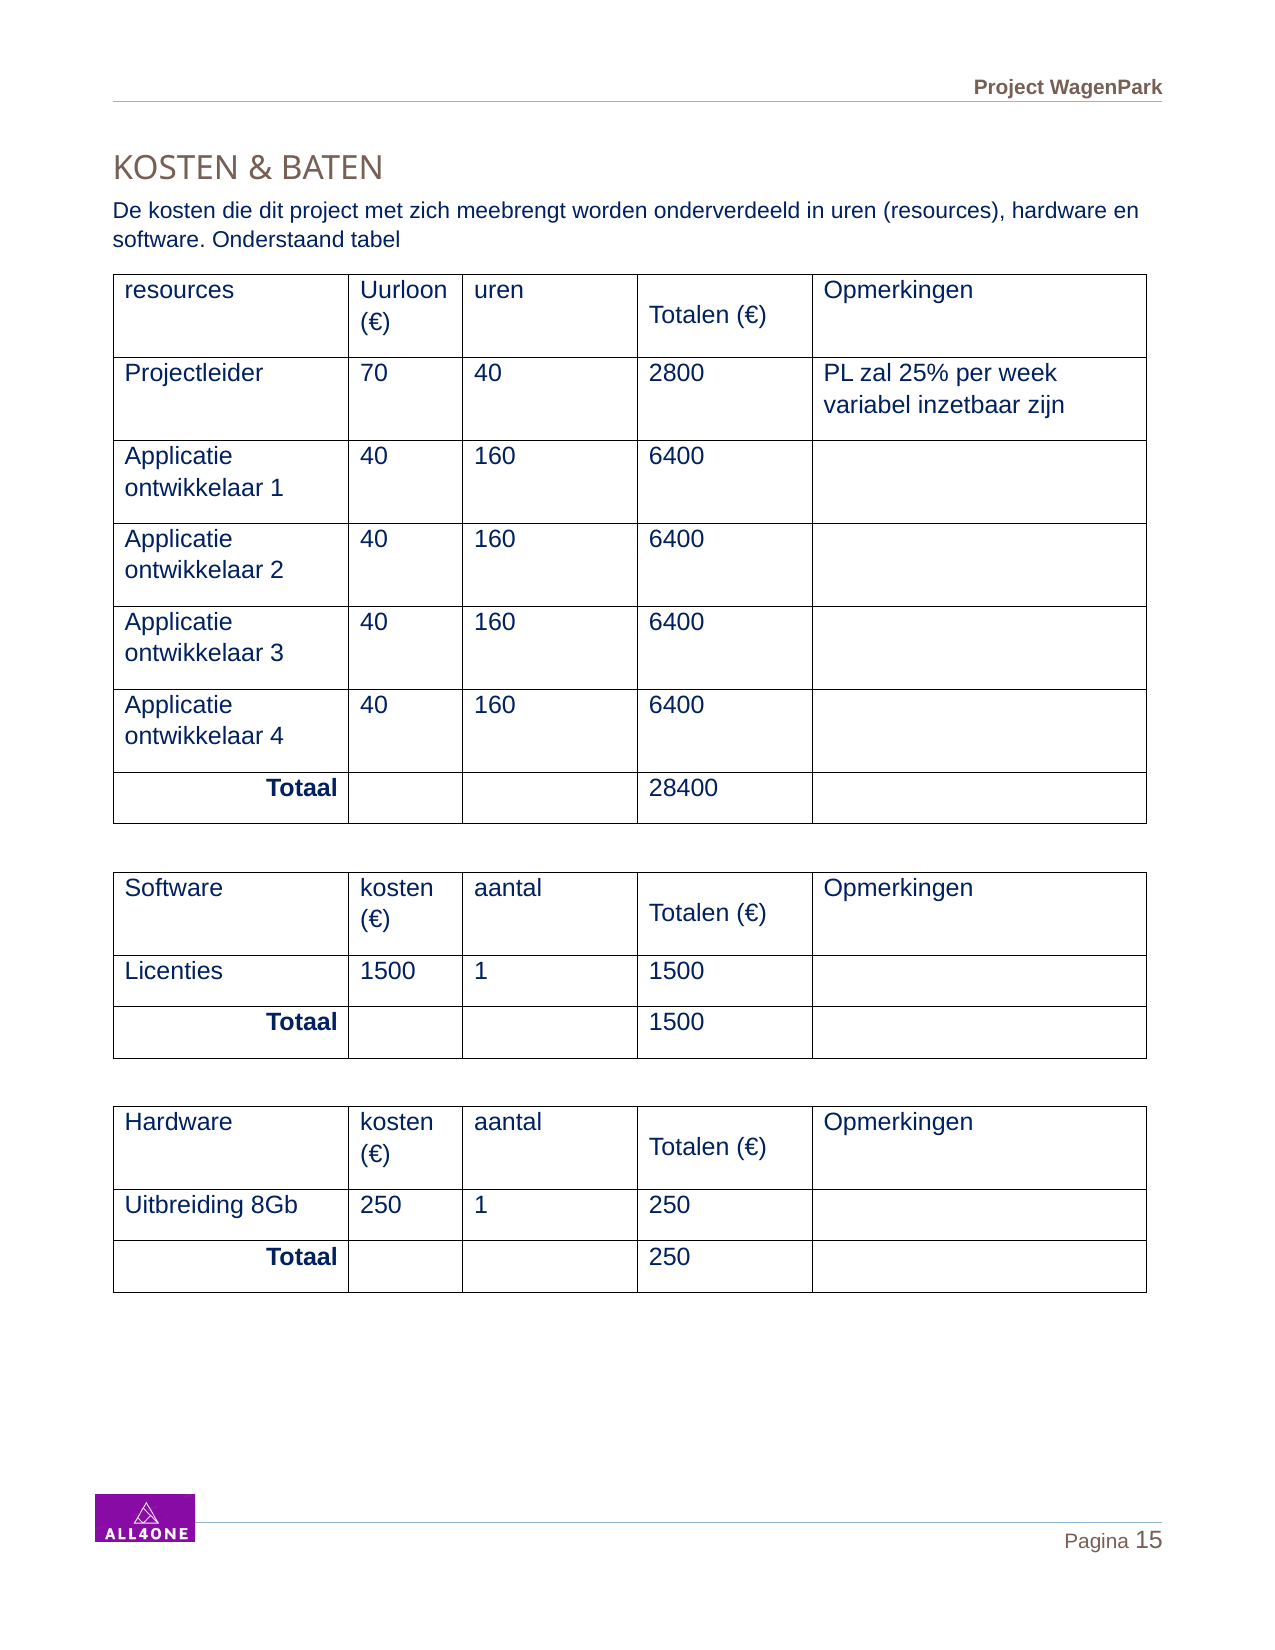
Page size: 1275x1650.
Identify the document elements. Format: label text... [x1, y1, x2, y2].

table_cell 6400 [638, 524, 812, 606]
table_cell 40 [463, 358, 637, 440]
table_cell [813, 1241, 1146, 1292]
table_cell [813, 690, 1146, 772]
table_cell [349, 1007, 462, 1057]
table_cell [463, 773, 637, 823]
table_cell [813, 1007, 1146, 1057]
table_cell 70 [349, 358, 462, 440]
table_cell 40 [349, 607, 462, 689]
table_header Uurloon (€) [349, 275, 462, 357]
table_cell [813, 1190, 1146, 1240]
table_header Software [114, 873, 348, 955]
table_header aantal [463, 1107, 637, 1189]
table_cell 1 [463, 956, 637, 1006]
table_cell [349, 773, 462, 823]
table_header Hardware [114, 1107, 348, 1189]
table_cell [813, 441, 1146, 523]
table_header Opmerkingen [813, 275, 1146, 357]
table_cell [813, 956, 1146, 1006]
table_cell 160 [463, 441, 637, 523]
table_cell 40 [349, 690, 462, 772]
table_cell Applicatie ontwikkelaar 2 [114, 524, 348, 606]
table_cell 2800 [638, 358, 812, 440]
picture [95, 1494, 195, 1542]
table_cell 6400 [638, 441, 812, 523]
table_cell Totaal [114, 773, 348, 823]
table_cell 250 [638, 1190, 812, 1240]
table_cell 1 [463, 1190, 637, 1240]
table_header resources [114, 275, 348, 357]
table_cell 250 [349, 1190, 462, 1240]
table_header Opmerkingen [813, 873, 1146, 955]
table_cell [463, 1241, 637, 1292]
table_header Opmerkingen [813, 1107, 1146, 1189]
table_cell 1500 [349, 956, 462, 1006]
table_header uren [463, 275, 637, 357]
table_cell Projectleider [114, 358, 348, 440]
table_cell Applicatie ontwikkelaar 4 [114, 690, 348, 772]
table_cell 40 [349, 441, 462, 523]
table_cell 40 [349, 524, 462, 606]
table_cell 160 [463, 690, 637, 772]
table_cell 28400 [638, 773, 812, 823]
table_header Totalen (€) [638, 275, 812, 357]
table_cell 250 [638, 1241, 812, 1292]
table_header aantal [463, 873, 637, 955]
table_cell Licenties [114, 956, 348, 1006]
table_cell 1500 [638, 956, 812, 1006]
table_header kosten (€) [349, 1107, 462, 1189]
table_cell [813, 773, 1146, 823]
table_cell Applicatie ontwikkelaar 1 [114, 441, 348, 523]
table_cell 160 [463, 607, 637, 689]
table_cell [349, 1241, 462, 1292]
subtitle Kosten & Baten [112, 144, 1162, 189]
table_cell [463, 1007, 637, 1057]
table_header kosten (€) [349, 873, 462, 955]
table_cell 6400 [638, 690, 812, 772]
table_cell [813, 607, 1146, 689]
table_cell 6400 [638, 607, 812, 689]
table_cell Uitbreiding 8Gb [114, 1190, 348, 1240]
table_cell 160 [463, 524, 637, 606]
table_cell Totaal [114, 1007, 348, 1057]
table_cell 1500 [638, 1007, 812, 1057]
table_cell Totaal [114, 1241, 348, 1292]
table_cell Applicatie ontwikkelaar 3 [114, 607, 348, 689]
text De kosten die dit project met zich meebrengt worden onderverdeeld in uren (resources), hardware en software. Onderstaand tabel [112, 197, 1162, 253]
table_cell PL zal 25% per week variabel inzetbaar zijn [813, 358, 1146, 440]
table_header Totalen (€) [638, 1107, 812, 1189]
table_cell [813, 524, 1146, 606]
table_header Totalen (€) [638, 873, 812, 955]
